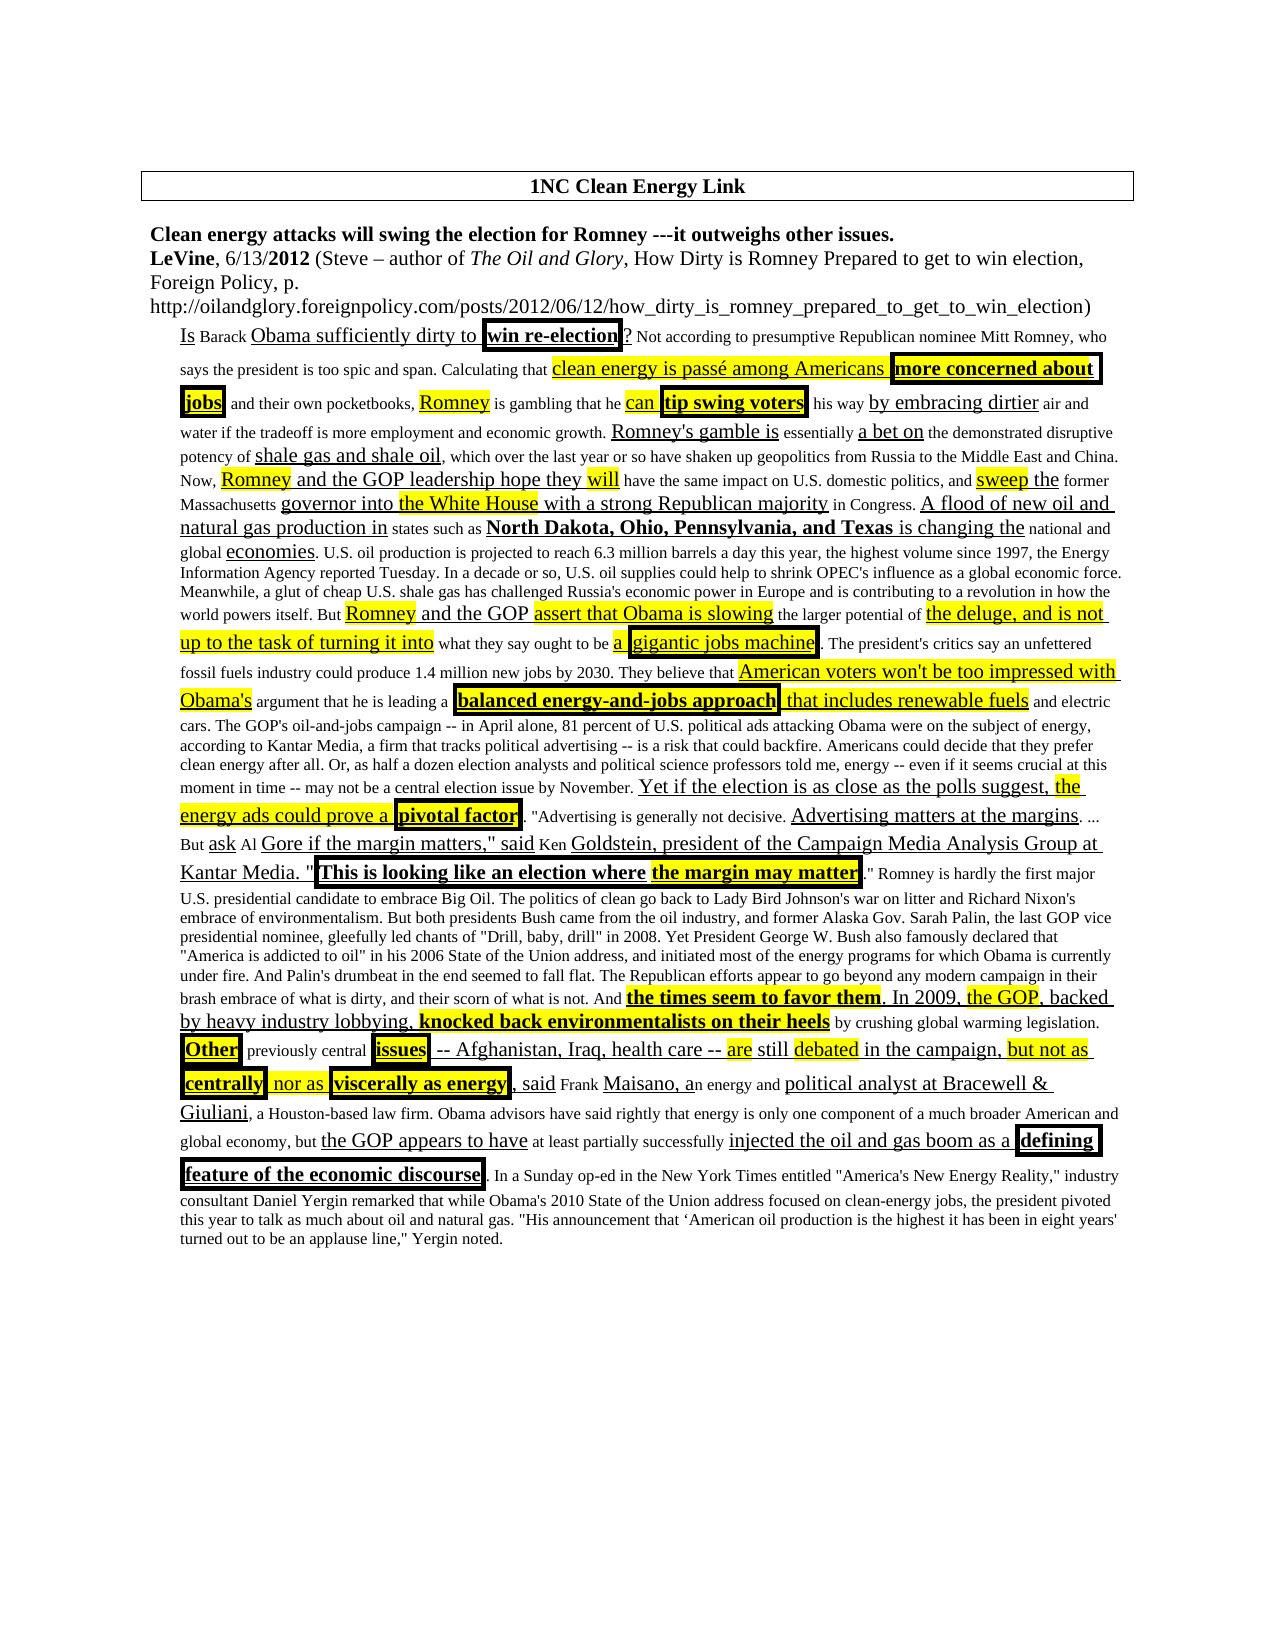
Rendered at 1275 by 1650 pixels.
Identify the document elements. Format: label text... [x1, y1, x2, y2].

text Is Barack Obama sufficiently dirty to win re-election? Not according to presumptive Republican nominee Mitt Romney, who says the president is too spic and span. Calculating that clean energy is passé among Americans more concerned about jobs and their own pocketbooks, Romney is gambling that he can tip swing voters his way by embracing dirtier air and water if the tradeoff is more employment and economic growth. Romney's gamble is essentially a bet on the demonstrated disruptive potency of shale gas and shale oil, which over the last year or so have shaken up geopolitics from Russia to the Middle East and China. Now, Romney and the GOP leadership hope they will have the same impact on U.S. domestic politics, and sweep the former Massachusetts governor into the White House with a strong Republican majority in Congress. A flood of new oil and natural gas production in states such as North Dakota, Ohio, Pennsylvania, and Texas is changing the national and global economies. U.S. oil production is projected to reach 6.3 million barrels a day this year, the highest volume since 1997, the Energy Information Agency reported Tuesday. In a decade or so, U.S. oil supplies could help to shrink OPEC's influence as a global economic force. Meanwhile, a glut of cheap U.S. shale gas has challenged Russia's economic power in Europe and is contributing to a revolution in how the world powers itself. But Romney and the GOP assert that Obama is slowing the larger potential of the deluge, and is not up to the task of turning it into what they say ought to be a gigantic jobs machine. The president's critics say an unfettered fossil fuels industry could produce 1.4 million new jobs by 2030. They believe that American voters won't be too impressed with Obama's argument that he is leading a balanced energy-and-jobs approach that includes renewable fuels and electric cars. The GOP's oil-and-jobs campaign -- in April alone, 81 percent of U.S. political ads attacking Obama were on the subject of energy, according to Kantar Media, a firm that tracks political advertising -- is a risk that could backfire. Americans could decide that they prefer clean energy after all. Or, as half a dozen election analysts and political science professors told me, energy -- even if it seems crucial at this moment in time -- may not be a central election issue by November. Yet if the election is as close as the polls suggest, the energy ads could prove a pivotal factor. "Advertising is generally not decisive. Advertising matters at the margins. ... But ask Al Gore if the margin matters," said Ken Goldstein, president of the Campaign Media Analysis Group at Kantar Media. "This is looking like an election where the margin may matter." Romney is hardly the first major U.S. presidential candidate to embrace Big Oil. The politics of clean go back to Lady Bird Johnson's war on litter and Richard Nixon's embrace of environmentalism. But both presidents Bush came from the oil industry, and former Alaska Gov. Sarah Palin, the last GOP vice presidential nominee, gleefully led chants of "Drill, baby, drill" in 2008. Yet President George W. Bush also famously declared that "America is addicted to oil" in his 2006 State of the Union address, and initiated most of the energy programs for which Obama is currently under fire. And Palin's drumbeat in the end seemed to fall flat. The Republican efforts appear to go beyond any modern campaign in their brash embrace of what is dirty, and their scorn of what is not. And the times seem to favor them. In 2009, the GOP, backed by heavy industry lobbying, knocked back environmentalists on their heels by crushing global warming legislation. Other previously central issues -- Afghanistan, Iraq, health care -- are still debated in the campaign, but not as centrally nor as viscerally as energy, said Frank Maisano, an energy and political analyst at Bracewell & Giuliani, a Houston-based law firm. Obama advisors have said rightly that energy is only one component of a much broader American and global economy, but the GOP appears to have at least partially successfully injected the oil and gas boom as a defining feature of the economic discourse. In a Sunday op-ed in the New York Times entitled "America's New Energy Reality," industry consultant Daniel Yergin remarked that while Obama's 2010 State of the Union address focused on clean-energy jobs, the president pivoted this year to talk as much about oil and natural gas. "His announcement that ‘American oil production is the highest it has been in eight years' turned out to be an applause line," Yergin noted. [180, 318, 1125, 1248]
text LeVine, 6/13/2012 (Steve – author of The Oil and Glory, How Dirty is Romney Prepared to get to win election, Foreign Policy, p. http://oilandglory.foreignpolicy.com/posts/2012/06/12/how_dirty_is_romney_prepared_to_get_to_win_election) [150, 246, 1125, 318]
subtitle 1NC Clean Energy Link [142, 172, 1133, 200]
subtitle Clean energy attacks will swing the election for Romney ---it outweighs other issues. [150, 222, 1125, 246]
